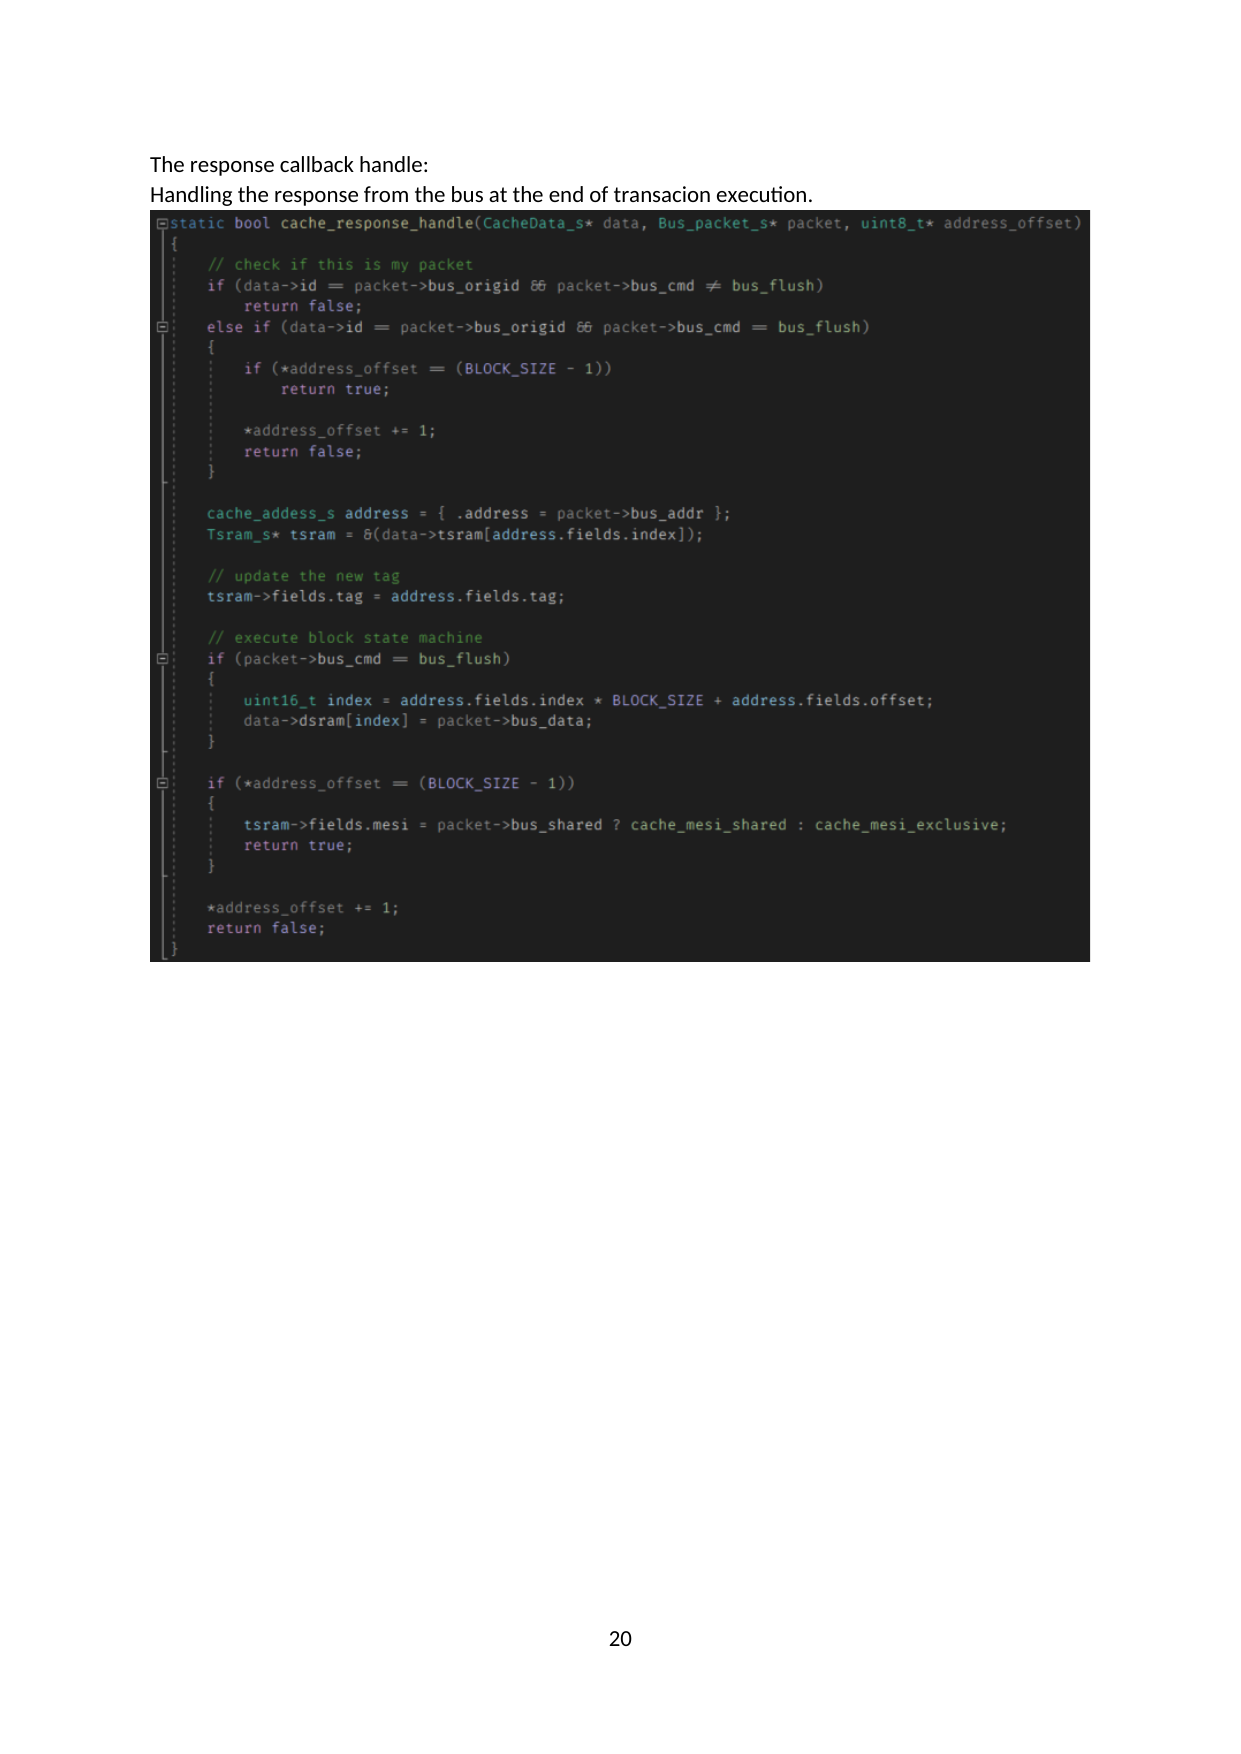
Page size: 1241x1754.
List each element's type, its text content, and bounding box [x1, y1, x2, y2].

text The response callback handle: Handling the response from the bus at the end of transacion execution. [150, 150, 1090, 210]
picture [150, 210, 1091, 962]
